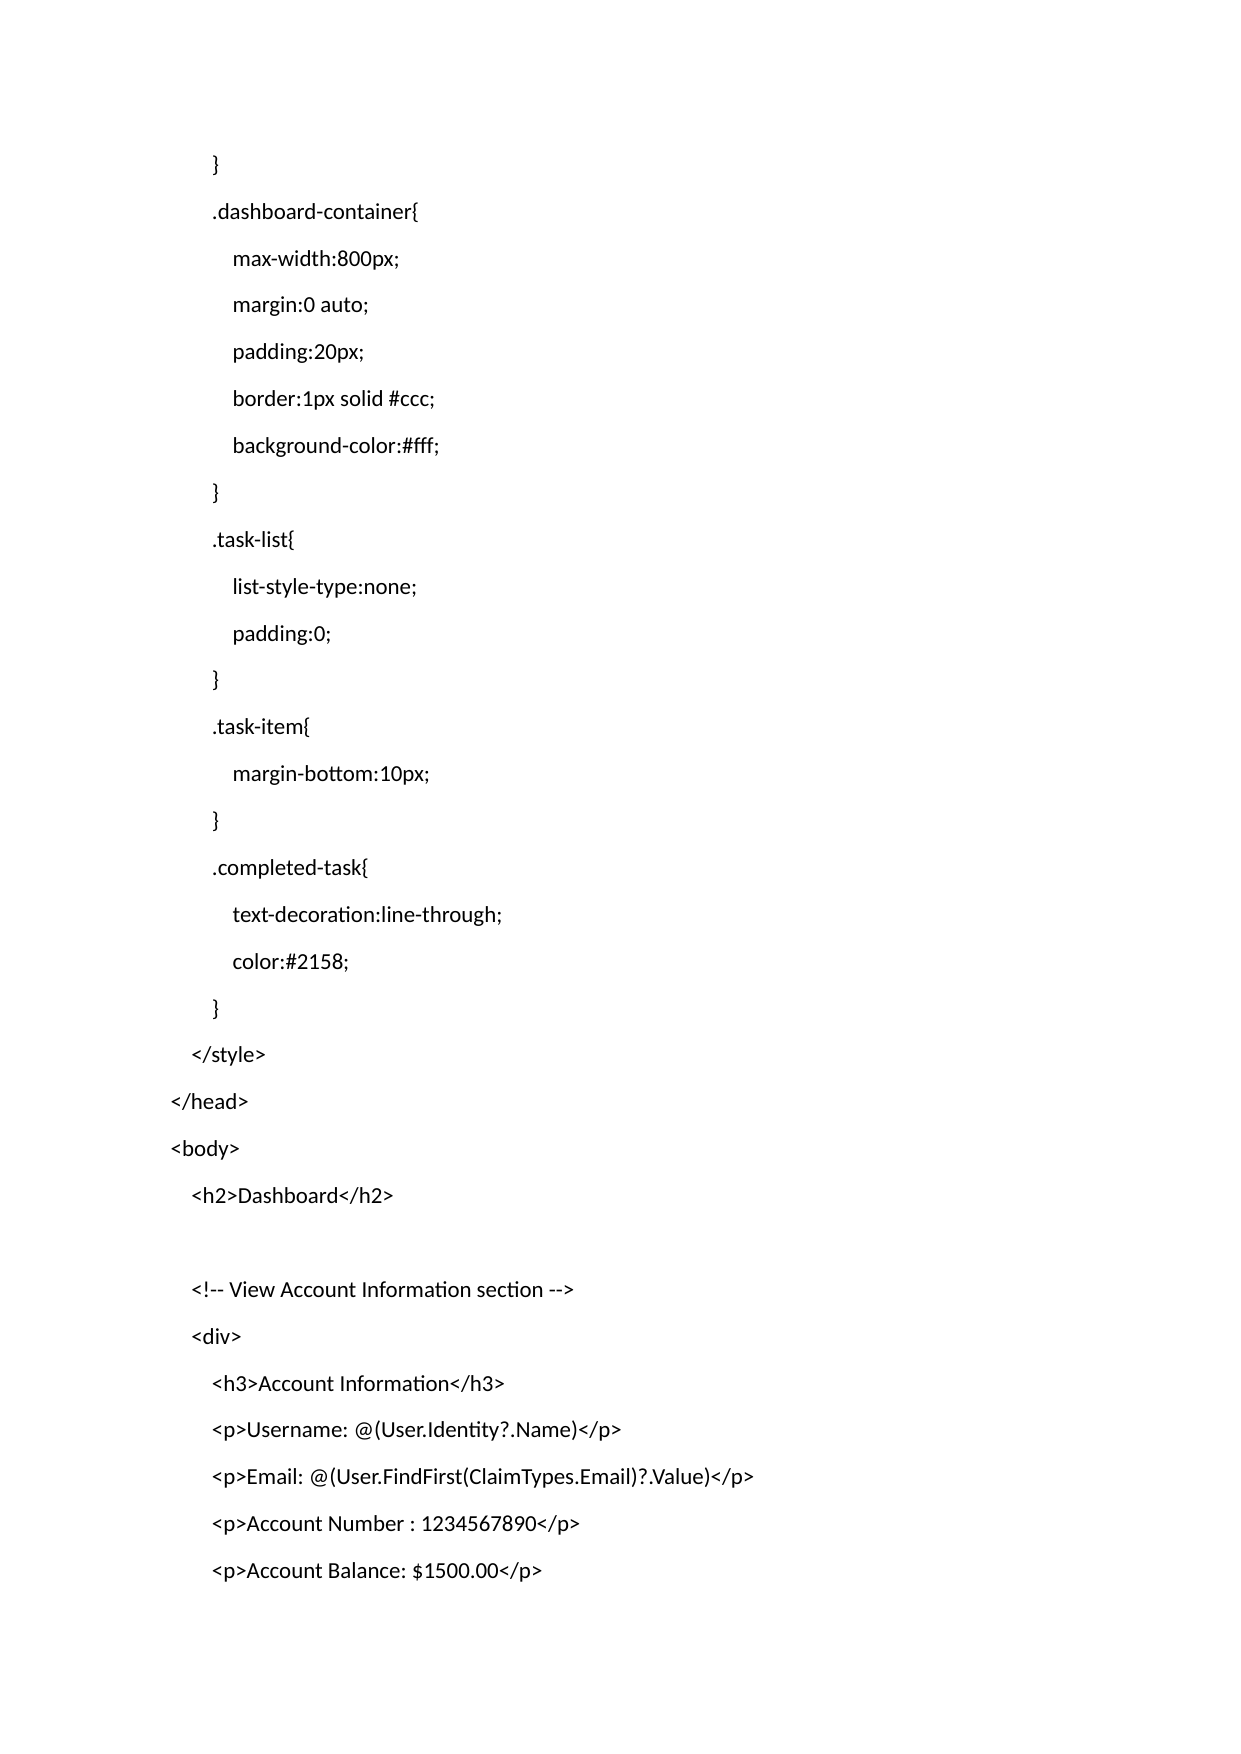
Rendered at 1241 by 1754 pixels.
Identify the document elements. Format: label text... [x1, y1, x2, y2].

text .dashboard-container{ [150, 197, 1090, 225]
text <!-- View Account Information section --> [150, 1275, 1090, 1303]
text } [150, 806, 1090, 834]
text <div> [150, 1322, 1090, 1350]
text background-color:#fff; [150, 431, 1090, 459]
text } [150, 150, 1090, 178]
text .task-list{ [150, 525, 1090, 553]
text list-style-type:none; [150, 572, 1090, 600]
text max-width:800px; [150, 244, 1090, 272]
text <body> [150, 1134, 1090, 1162]
text <p>Username: @(User.Identity?.Name)</p> [150, 1416, 1090, 1444]
text margin-bottom:10px; [150, 759, 1090, 787]
text border:1px solid #ccc; [150, 384, 1090, 412]
text <p>Account Number : 1234567890</p> [150, 1509, 1090, 1537]
text <p>Account Balance: $1500.00</p> [150, 1556, 1090, 1584]
text <p>Email: @(User.FindFirst(ClaimTypes.Email)?.Value)</p> [150, 1462, 1090, 1491]
text .task-item{ [150, 712, 1090, 741]
text color:#2158; [150, 947, 1090, 975]
text <h2>Dashboard</h2> [150, 1181, 1090, 1209]
text </style> [150, 1041, 1090, 1069]
text } [150, 666, 1090, 694]
text } [150, 994, 1090, 1022]
text padding:20px; [150, 337, 1090, 366]
text text-decoration:line-through; [150, 900, 1090, 928]
text </head> [150, 1087, 1090, 1116]
text .completed-task{ [150, 853, 1090, 881]
text <h3>Account Information</h3> [150, 1369, 1090, 1397]
text margin:0 auto; [150, 291, 1090, 319]
text } [150, 478, 1090, 506]
text padding:0; [150, 619, 1090, 647]
